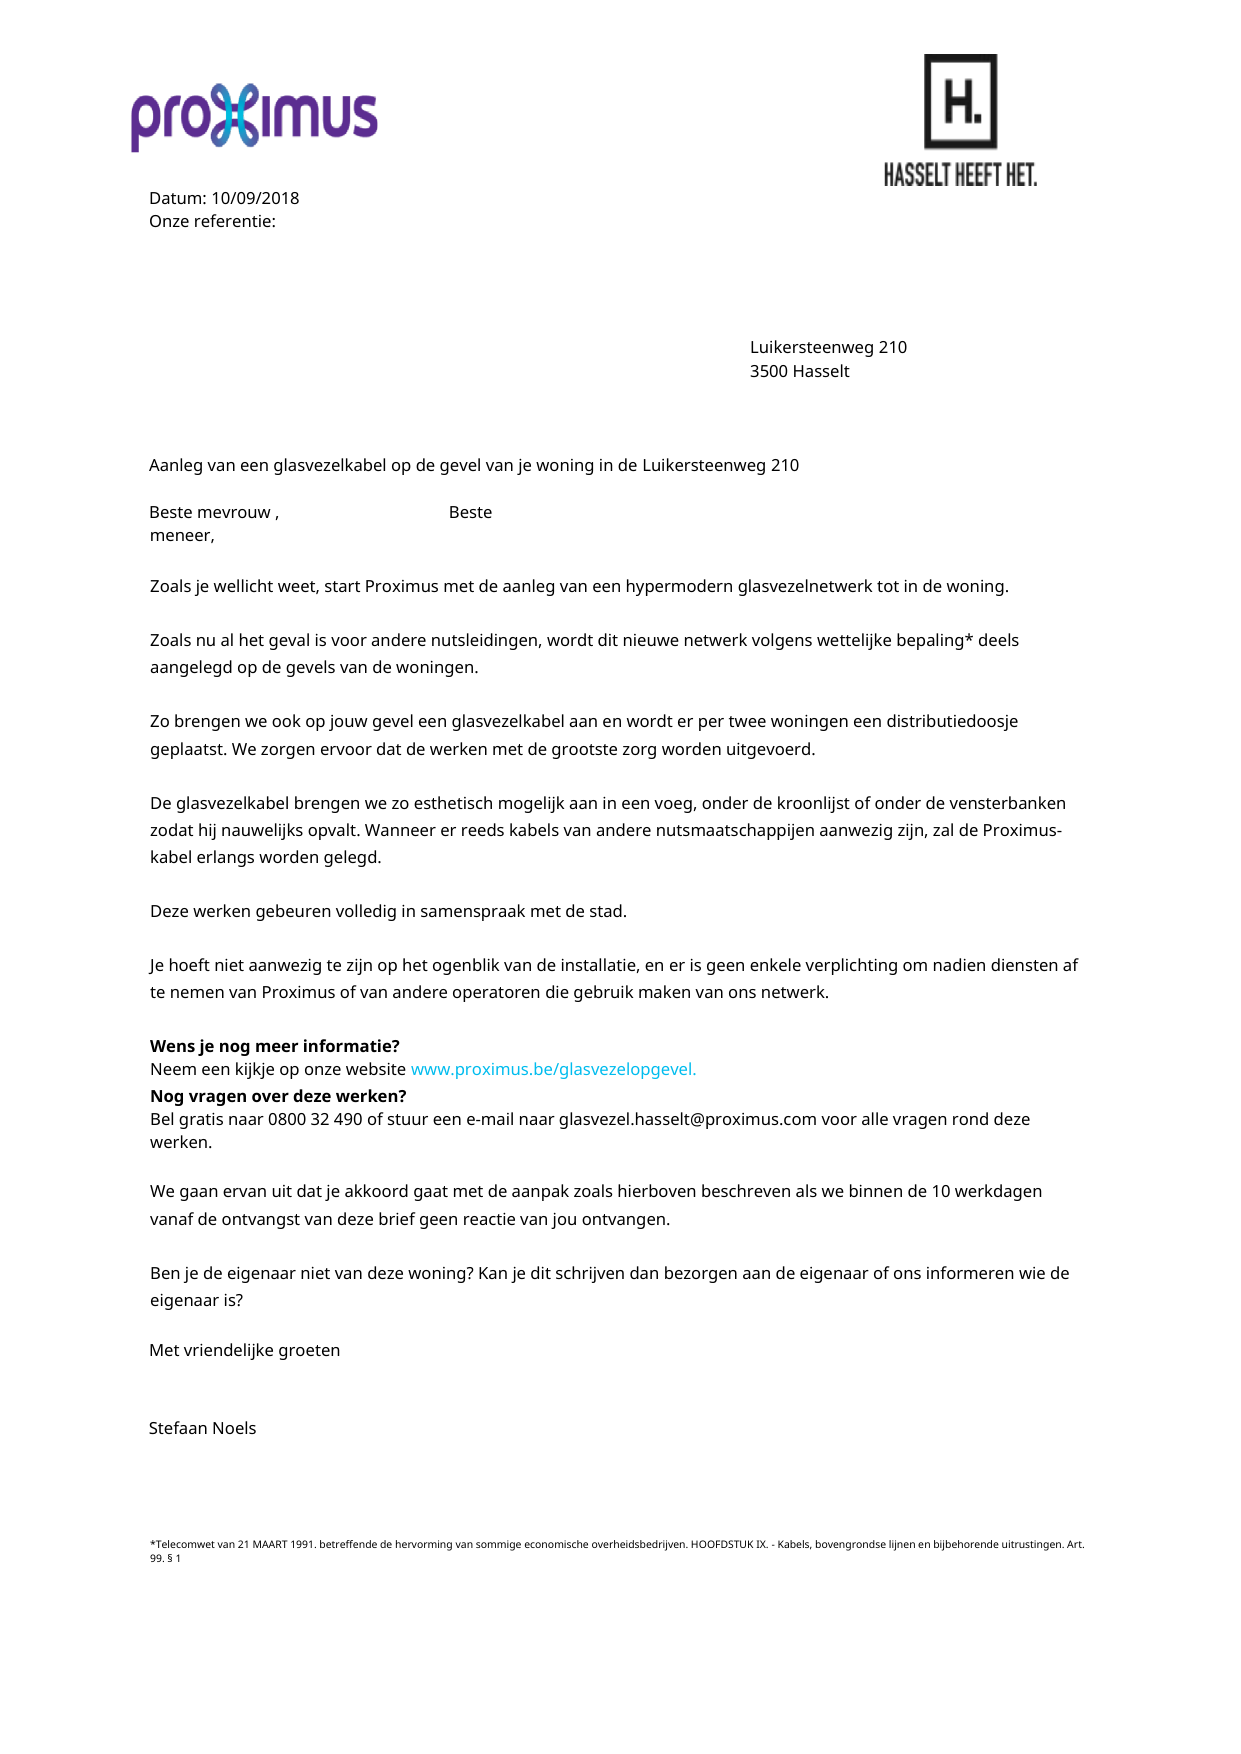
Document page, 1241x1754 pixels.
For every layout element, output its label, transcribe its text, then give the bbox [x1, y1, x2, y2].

text Aanleg van een glasvezelkabel op de gevel van je woning in de Luikersteenweg 210 [149, 454, 1090, 476]
text *Telecomwet van 21 MAART 1991. betreffende de hervorming van sommige economische overheidsbedrijven. HOOFDSTUK IX. - Kabels, bovengrondse lijnen en bijbehorende uitrustingen. Art. 99. § 1 [150, 1537, 1090, 1566]
picture [130, 82, 378, 153]
text Met vriendelijke groeten [149, 1338, 496, 1361]
text Je hoeft niet aanwezig te zijn op het ogenblik van de installatie, en er is geen enkele verplichting om nadien diensten af te nemen van Proximus of van andere operatoren die gebruik maken van ons netwerk. [150, 949, 1090, 1004]
text Zoals je wellicht weet, start Proximus met de aanleg van een hypermodern glasvezelnetwerk tot in de woning. [150, 570, 1090, 597]
text 3500 Hasselt [676, 360, 1090, 383]
text Nog vragen over deze werken? [150, 1081, 1090, 1108]
text Ben je de eigenaar niet van deze woning? Kan je dit schrijven dan bezorgen aan de eigenaar of ons informeren wie de eigenaar is? [150, 1257, 1090, 1311]
picture [839, 54, 1083, 186]
text Beste mevrouw , Beste meneer, [149, 500, 496, 546]
text Deze werken gebeuren volledig in samenspraak met de stad. [150, 895, 1090, 922]
text De glasvezelkabel brengen we zo esthetisch mogelijk aan in een voeg, onder de kroonlijst of onder de vensterbanken zodat hij nauwelijks opvalt. Wanneer er reeds kabels van andere nutsmaatschappijen aanwezig zijn, zal de Proximus-kabel erlangs worden gelegd. [150, 787, 1090, 868]
text Stefaan Noels [148, 1417, 1090, 1439]
text We gaan ervan uit dat je akkoord gaat met de aanpak zoals hierboven beschreven als we binnen de 10 werkdagen vanaf de ontvangst van deze brief geen reactie van jou ontvangen. [150, 1176, 1090, 1230]
text Zoals nu al het geval is voor andere nutsleidingen, wordt dit nieuwe netwerk volgens wettelijke bepaling* deels aangelegd op de gevels van de woningen. [150, 624, 1090, 679]
text Wens je nog meer informatie? [150, 1031, 1090, 1058]
text Bel gratis naar 0800 32 490 of stuur een e-mail naar glasvezel.hasselt@proximus.com voor alle vragen rond deze werken. [150, 1108, 1090, 1153]
text Onze referentie: [149, 210, 390, 232]
text Neem een kijkje op onze website www.proximus.be/glasvezelopgevel. [150, 1058, 1090, 1081]
text Datum: 10/09/2018 [149, 150, 390, 209]
text Luikersteenweg 210 [642, 335, 1090, 358]
text Zo brengen we ook op jouw gevel een glasvezelkabel aan en wordt er per twee woningen een distributiedoosje geplaatst. We zorgen ervoor dat de werken met de grootste zorg worden uitgevoerd. [150, 706, 1090, 760]
